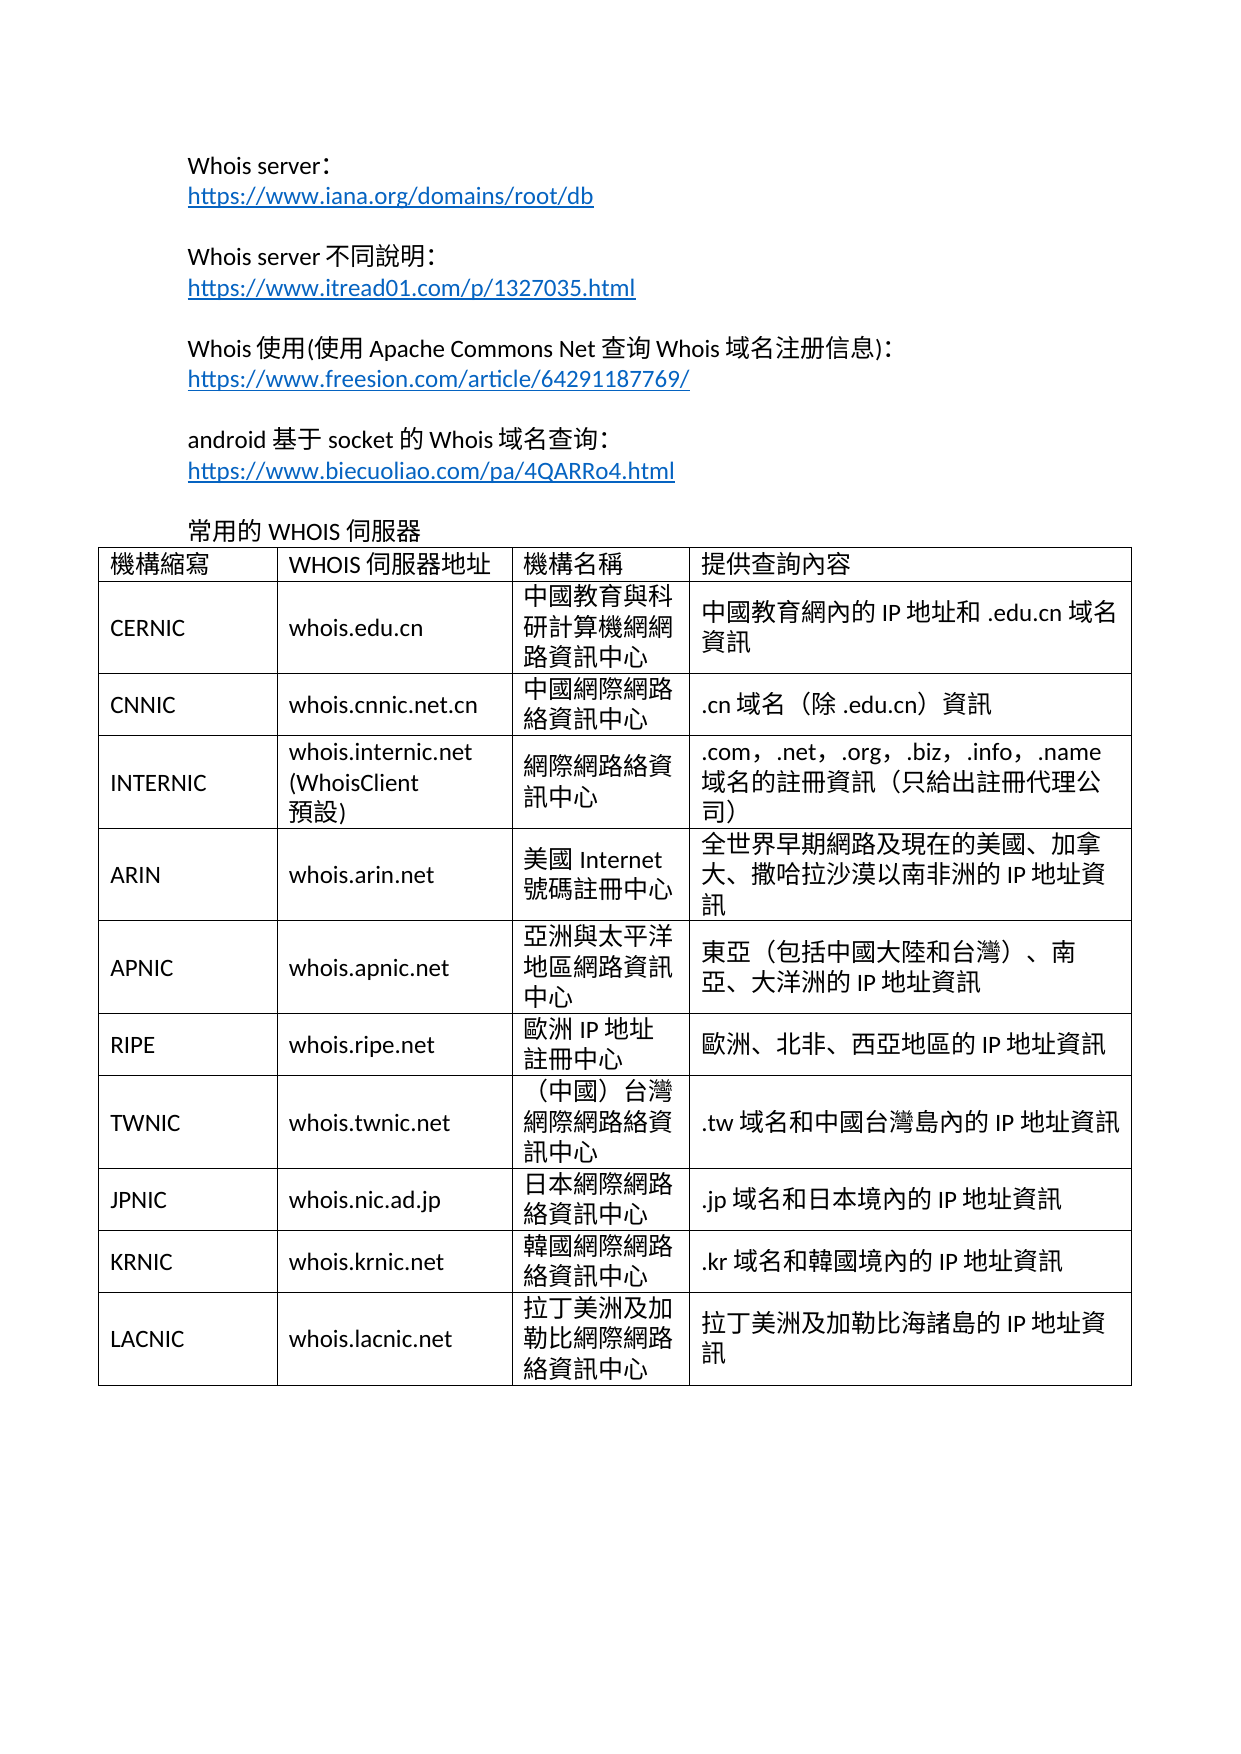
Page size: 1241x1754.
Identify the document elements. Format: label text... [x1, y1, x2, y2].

table_cell RIPE [99, 1014, 277, 1075]
table_cell 東亞（包括中國大陸和台灣）、南亞、大洋洲的 IP 地址資訊 [690, 921, 1131, 1013]
table_header WHOIS 伺服器地址 [278, 548, 512, 581]
table_header 機構名稱 [513, 548, 689, 581]
table_cell 中國教育網內的 IP 地址和 .edu.cn 域名資訊 [690, 582, 1131, 673]
table_cell KRNIC [99, 1231, 277, 1292]
table_cell LACNIC [99, 1293, 277, 1384]
table_header 機構縮寫 [99, 548, 277, 581]
table_cell 中國教育與科研計算機網網路資訊中心 [513, 582, 689, 673]
table_cell （中國）台灣網際網路絡資訊中心 [513, 1076, 689, 1168]
table_cell .com，.net，.org，.biz，.info，.name 域名的註冊資訊（只給出註冊代理公司） [690, 736, 1131, 828]
table_cell 拉丁美洲及加勒比網際網路絡資訊中心 [513, 1293, 689, 1384]
table_cell 韓國網際網路絡資訊中心 [513, 1231, 689, 1292]
text https://www.freesion.com/article/64291187769/ [187, 364, 1053, 394]
table_cell 日本網際網路絡資訊中心 [513, 1169, 689, 1230]
text https://www.iana.org/domains/root/db [187, 181, 1053, 211]
table_cell .jp 域名和日本境內的 IP 地址資訊 [690, 1169, 1131, 1230]
table_cell APNIC [99, 921, 277, 1013]
text android 基于 socket 的Whois域名查询： [187, 425, 1053, 455]
table_cell whois.lacnic.net [278, 1293, 512, 1384]
table_cell TWNIC [99, 1076, 277, 1168]
table_cell 網際網路絡資訊中心 [513, 736, 689, 828]
table_cell .cn 域名（除 .edu.cn）資訊 [690, 674, 1131, 735]
table_cell .kr 域名和韓國境內的 IP 地址資訊 [690, 1231, 1131, 1292]
text https://www.itread01.com/p/1327035.html [187, 272, 1053, 303]
table_cell 亞洲與太平洋地區網路資訊中心 [513, 921, 689, 1013]
table_cell whois.edu.cn [278, 582, 512, 673]
table_cell 歐洲、北非、西亞地區的 IP 地址資訊 [690, 1014, 1131, 1075]
table_cell .tw 域名和中國台灣島內的 IP 地址資訊 [690, 1076, 1131, 1168]
table_cell whois.nic.ad.jp [278, 1169, 512, 1230]
table_cell whois.apnic.net [278, 921, 512, 1013]
text 常用的 WHOIS 伺服器 [187, 516, 1053, 547]
table_cell JPNIC [99, 1169, 277, 1230]
text Whois server不同說明： [187, 242, 1053, 272]
table_cell ARIN [99, 829, 277, 920]
table_cell 拉丁美洲及加勒比海諸島的 IP 地址資訊 [690, 1293, 1131, 1384]
text Whois使用(使用Apache Commons Net查询Whois域名注册信息)： [187, 333, 1053, 364]
table_cell 中國網際網路絡資訊中心 [513, 674, 689, 735]
table_cell whois.krnic.net [278, 1231, 512, 1292]
table_cell whois.internic.net (WhoisClient 預設) [278, 736, 512, 828]
table_cell CERNIC [99, 582, 277, 673]
table_cell 美國 Internet 號碼註冊中心 [513, 829, 689, 920]
table_cell CNNIC [99, 674, 277, 735]
table_cell INTERNIC [99, 736, 277, 828]
table_cell whois.arin.net [278, 829, 512, 920]
table_cell 歐洲 IP 地址註冊中心 [513, 1014, 689, 1075]
text Whois server： [187, 150, 1053, 181]
text https://www.biecuoliao.com/pa/4QARRo4.html [187, 455, 1053, 486]
table_cell whois.cnnic.net.cn [278, 674, 512, 735]
table_cell whois.ripe.net [278, 1014, 512, 1075]
table_cell 全世界早期網路及現在的美國、加拿大、撒哈拉沙漠以南非洲的 IP 地址資訊 [690, 829, 1131, 920]
table_header 提供查詢內容 [690, 548, 1131, 581]
table_cell whois.twnic.net [278, 1076, 512, 1168]
